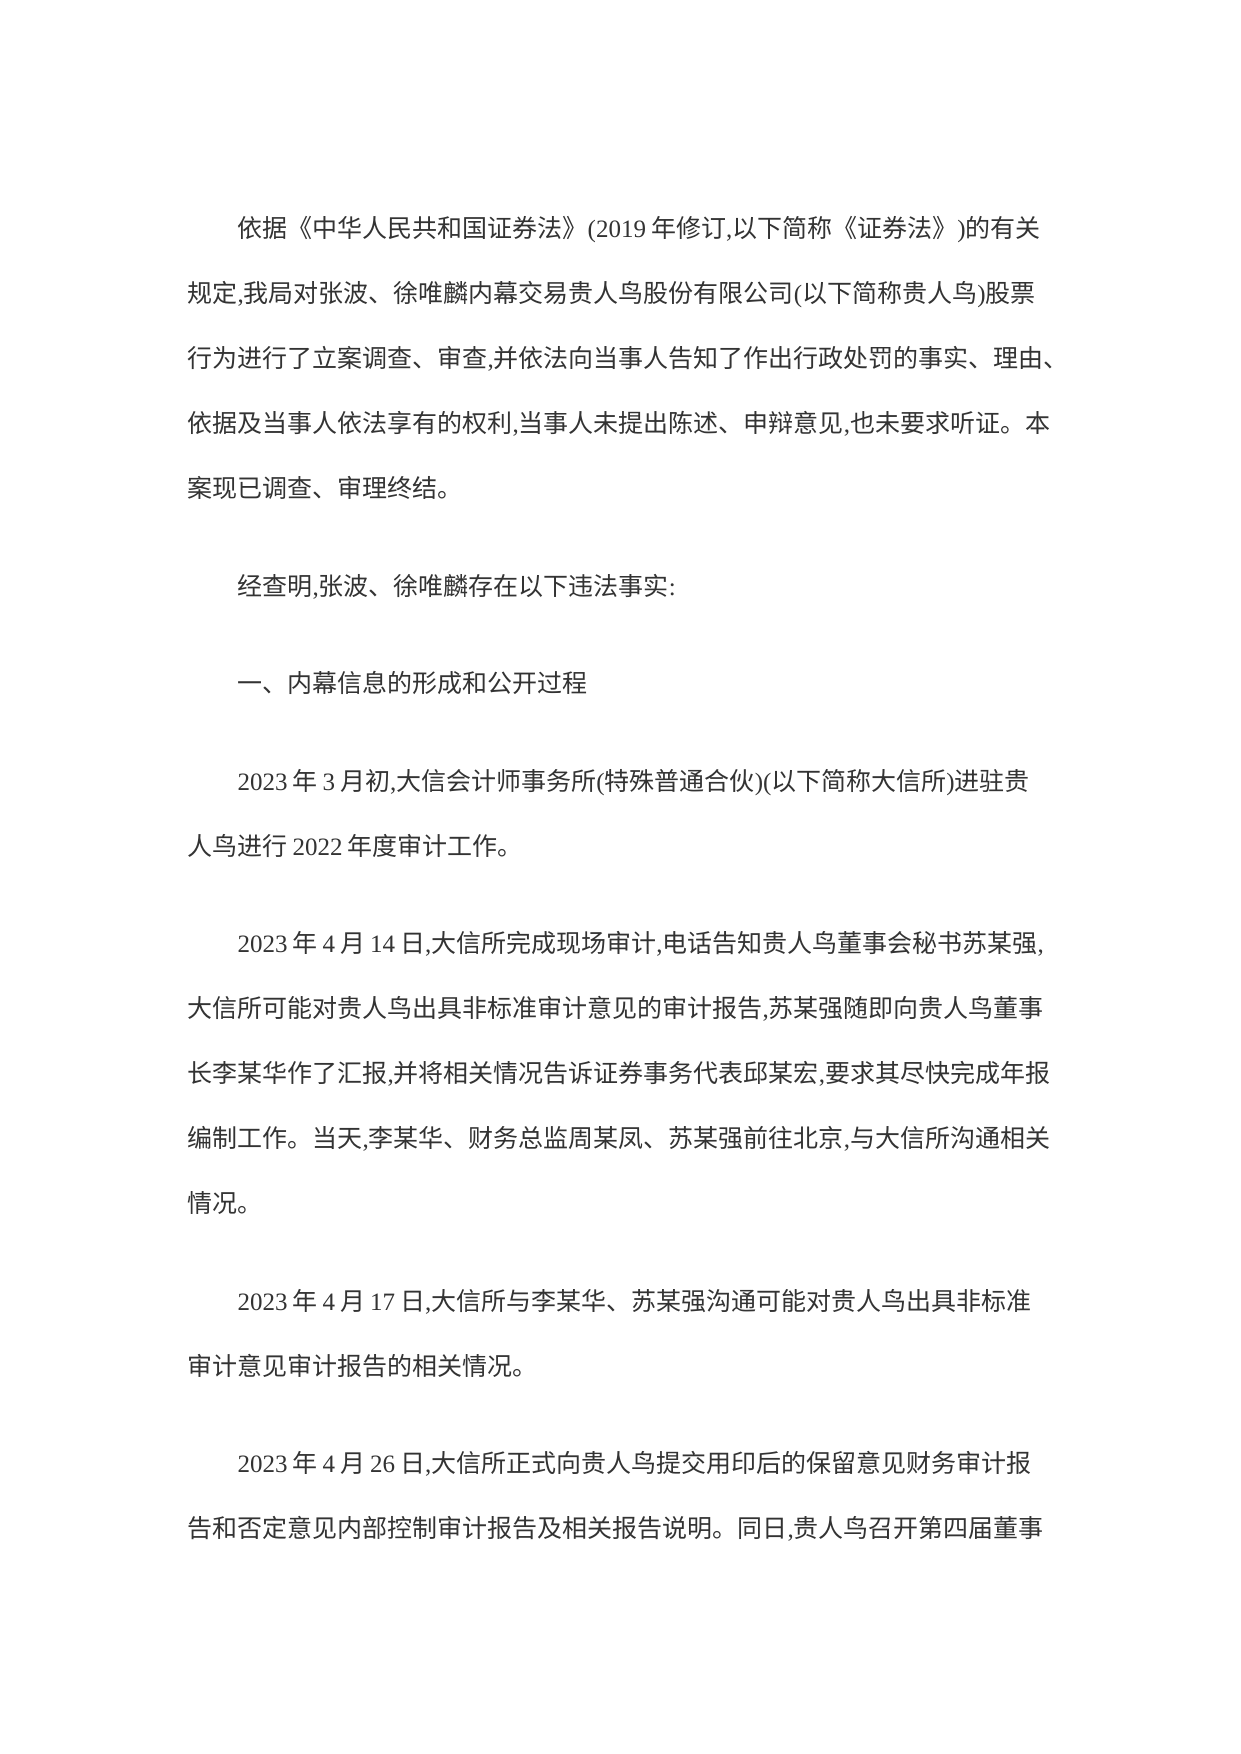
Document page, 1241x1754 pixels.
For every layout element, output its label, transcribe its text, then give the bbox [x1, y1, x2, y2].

text 2023年3月初,大信会计师事务所(特殊普通合伙)(以下简称大信所)进驻贵人鸟进行2022年度审计工作。 [187, 747, 1053, 877]
text 2023年4月14日,大信所完成现场审计,电话告知贵人鸟董事会秘书苏某强,大信所可能对贵人鸟出具非标准审计意见的审计报告,苏某强随即向贵人鸟董事长李某华作了汇报,并将相关情况告诉证券事务代表邱某宏,要求其尽快完成年报编制工作。当天,李某华、财务总监周某凤、苏某强前往北京,与大信所沟通相关情况。 [187, 909, 1053, 1234]
text 依据《中华人民共和国证券法》(2019年修订,以下简称《证券法》)的有关规定,我局对张波、徐唯麟内幕交易贵人鸟股份有限公司(以下简称贵人鸟)股票行为进行了立案调查、审查,并依法向当事人告知了作出行政处罚的事实、理由、依据及当事人依法享有的权利,当事人未提出陈述、申辩意见,也未要求听证。本案现已调查、审理终结。 [187, 194, 1053, 519]
text 一、内幕信息的形成和公开过程 [187, 649, 1053, 714]
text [187, 1429, 1053, 1559]
text 经查明,张波、徐唯麟存在以下违法事实: [187, 552, 1053, 617]
text 2023年4月17日,大信所与李某华、苏某强沟通可能对贵人鸟出具非标准审计意见审计报告的相关情况。 [187, 1267, 1053, 1397]
